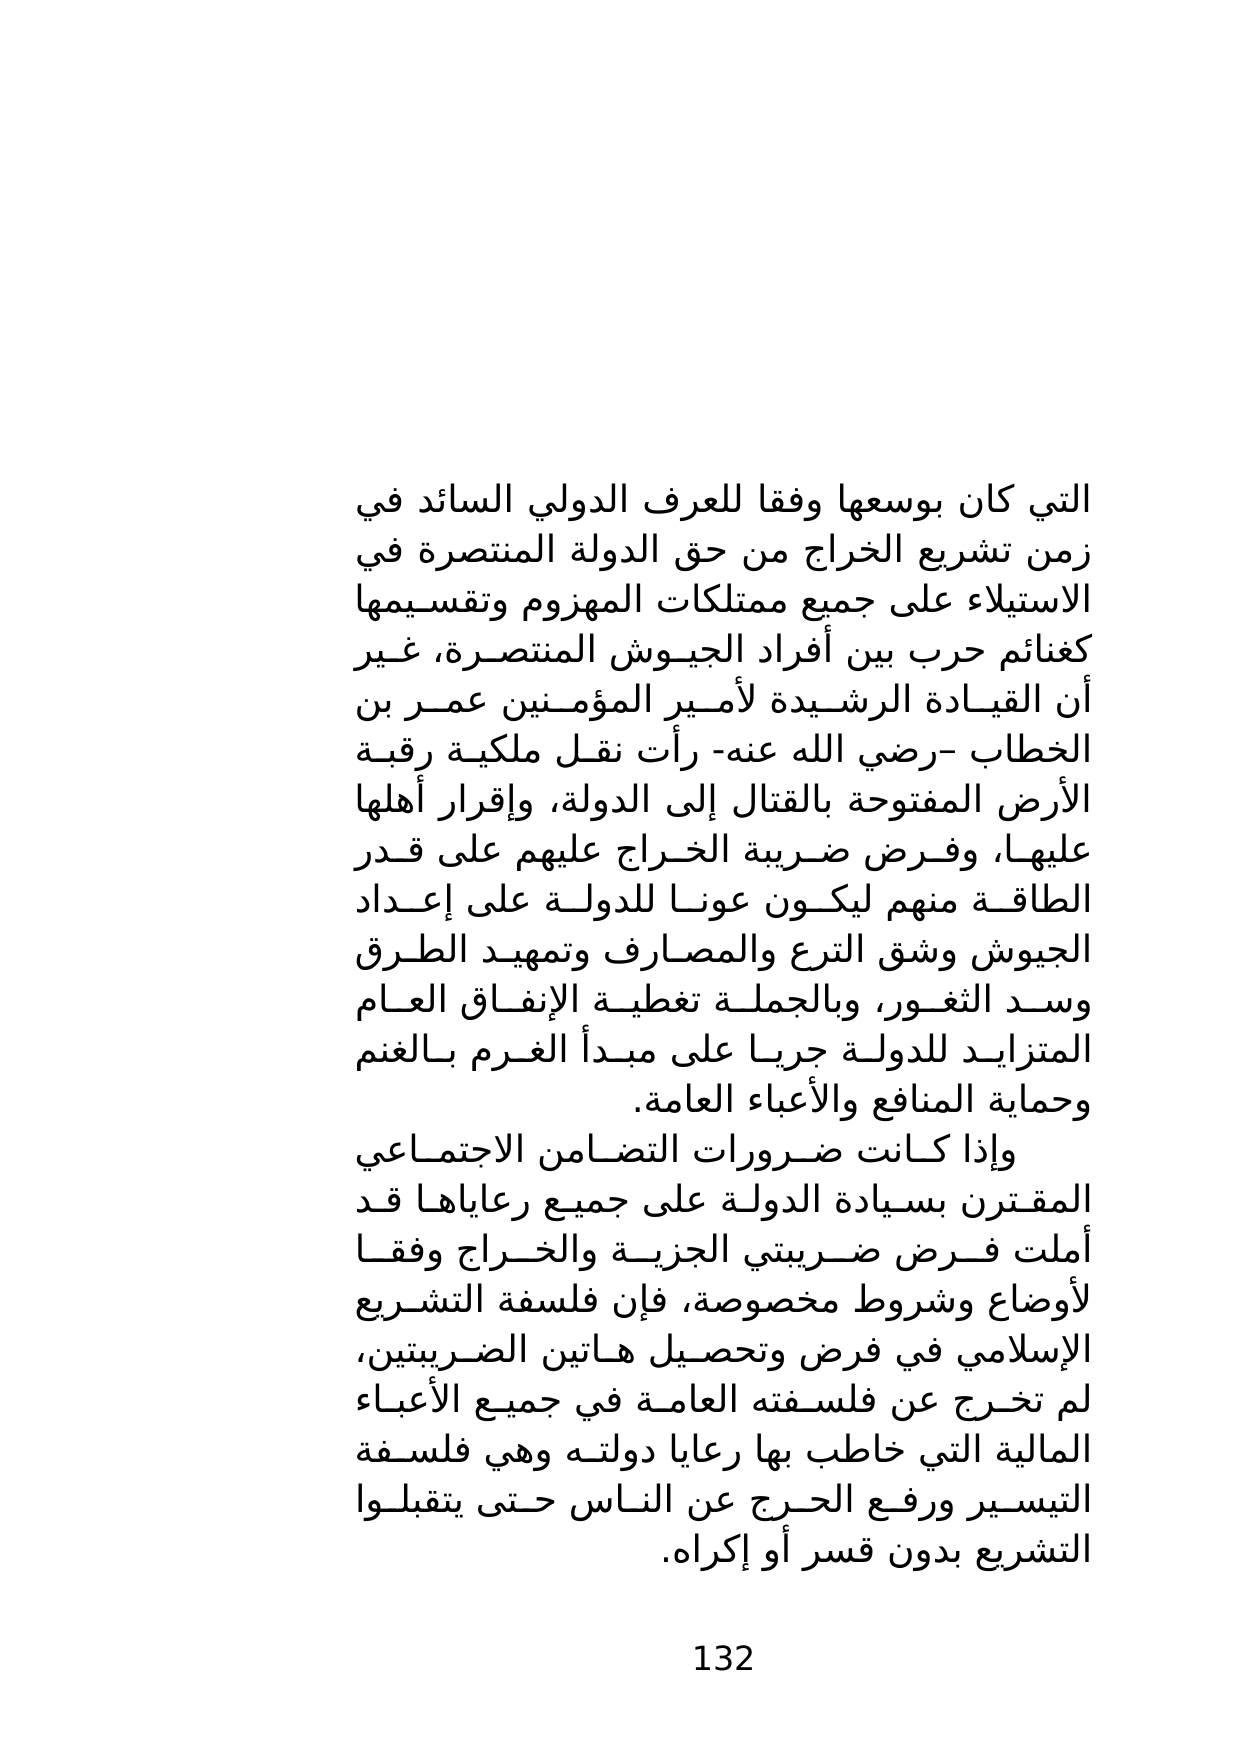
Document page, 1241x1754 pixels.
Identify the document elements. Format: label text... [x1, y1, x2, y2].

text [354, 472, 1092, 1122]
text وإذا كانت ضرورات التضامن الاجتماعي المقترن بسيادة الدولة على جميع رعاياها قد أملت فرض ضريبتي الجزية والخراج وفقا لأوضاع وشروط مخصوصة، فإن فلسفة التشريع الإسلامي في فرض وتحصيل هاتين الضريبتين، لم تخرج عن فلسفته العامة في جميع الأعباء المالية التي خاطب بها رعايا دولته وهي فلسفة التيسير ورفع الحرج عن الناس حتى يتقبلوا التشريع بدون قسر أو إكراه. [354, 1122, 1092, 1572]
